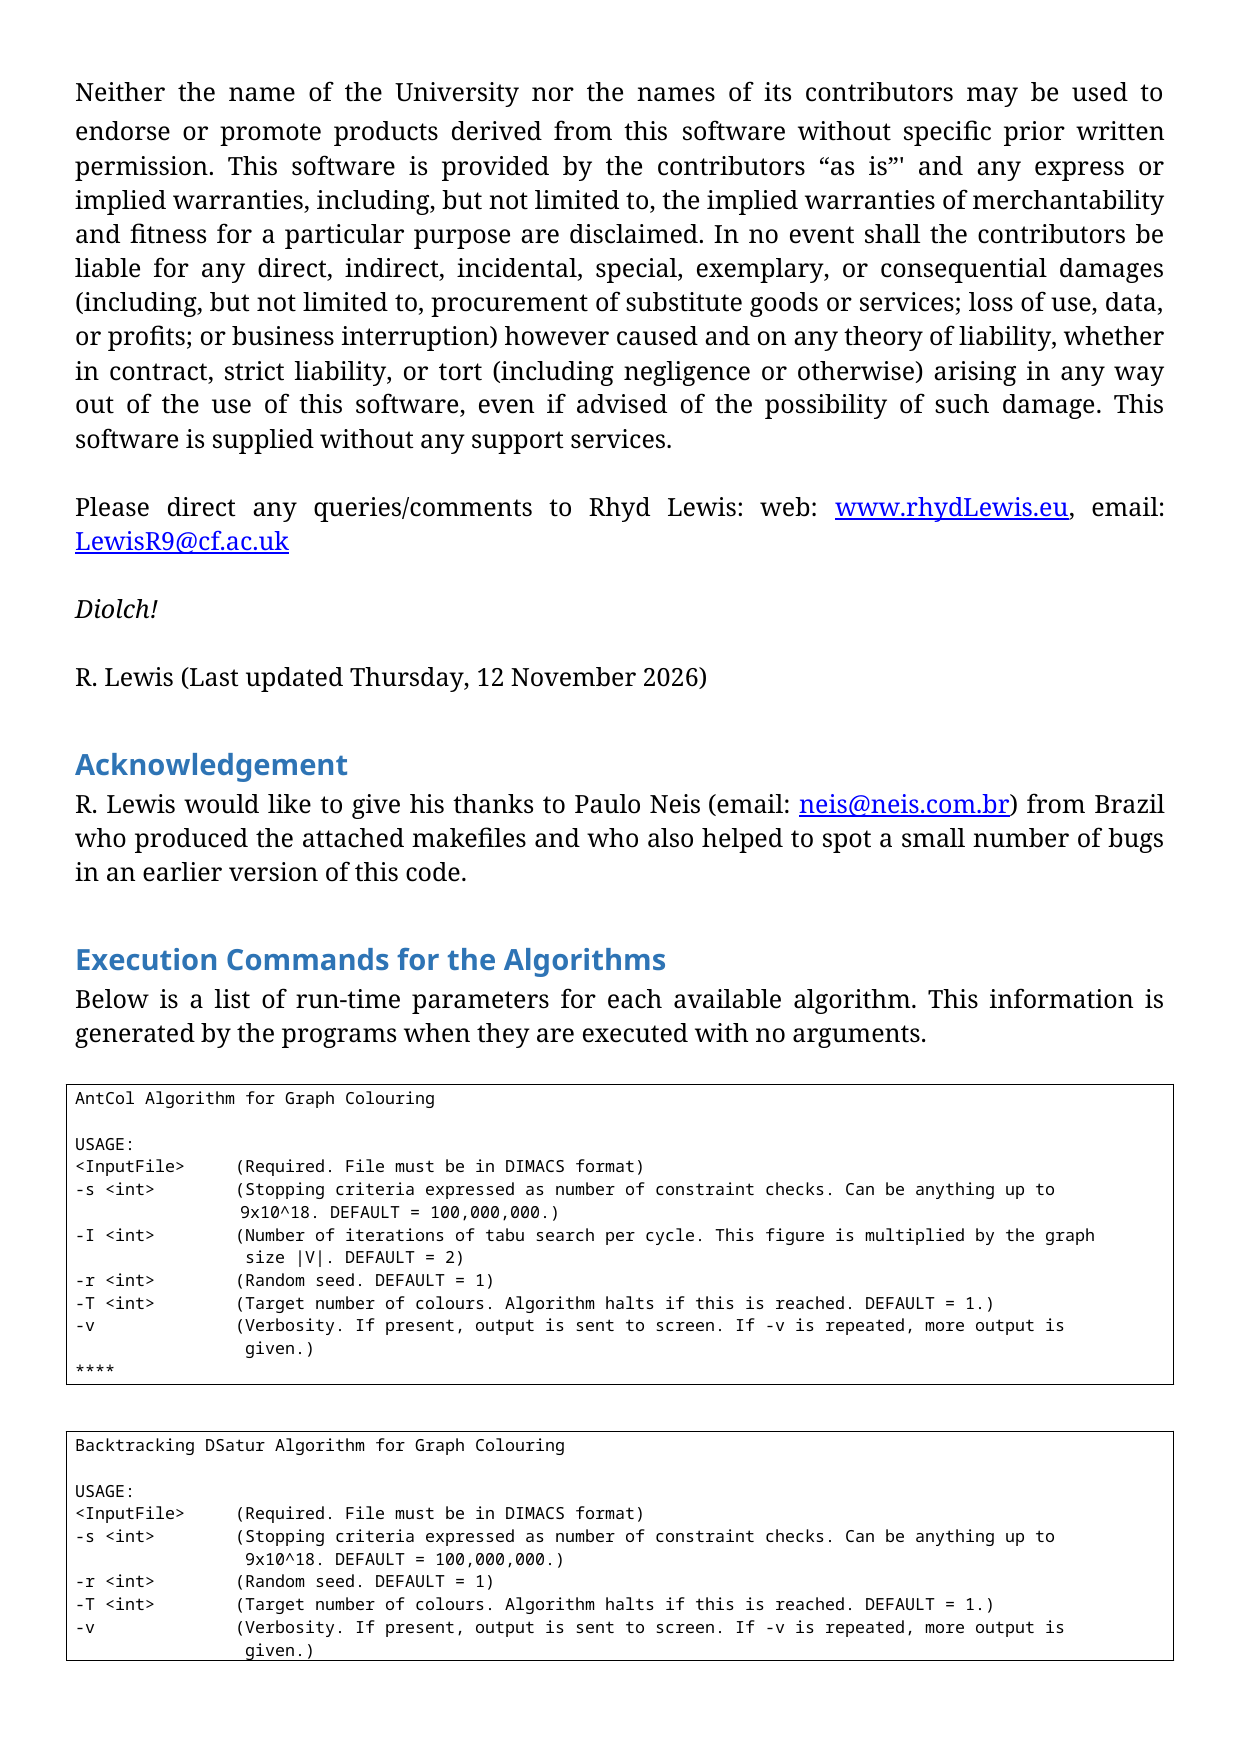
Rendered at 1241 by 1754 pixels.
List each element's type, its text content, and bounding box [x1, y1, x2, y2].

text R. Lewis (Last updated Friday, 28 July 2017) [75, 660, 1165, 694]
text Neither the name of the University nor the names of its contributors may be used to endorse or promote products derived from this software without specific prior written permission. This software is provided by the contributors “as is”' and any express or implied warranties, including, but not limited to, the implied warranties of merchantability and fitness for a particular purpose are disclaimed. In no event shall the contributors be liable for any direct, indirect, incidental, special, exemplary, or consequential damages (including, but not limited to, procurement of substitute goods or services; loss of use, data, or profits; or business interruption) however caused and on any theory of liability, whether in contract, strict liability, or tort (including negligence or otherwise) arising in any way out of the use of this software, even if advised of the possibility of such damage. This software is supplied without any support services. [75, 75, 1165, 455]
text -s <int> (Stopping criteria expressed as number of constraint checks. Can be anything up to [75, 1178, 1165, 1200]
text Backtracking DSatur Algorithm for Graph Colouring [67, 1432, 1173, 1456]
text -T <int> (Target number of colours. Algorithm halts if this is reached. DEFAULT = 1.) [75, 1291, 1165, 1314]
text <InputFile> (Required. File must be in DIMACS format) [75, 1155, 1165, 1178]
subtitle Execution Commands for the Algorithms [75, 939, 1165, 978]
text -r <int> (Random seed. DEFAULT = 1) [75, 1570, 1165, 1593]
text size |V|. DEFAULT = 2) [75, 1246, 1165, 1268]
text Below is a list of run-time parameters for each available algorithm. This information is generated by the programs when they are executed with no arguments. [75, 982, 1165, 1050]
text USAGE: [75, 1479, 1165, 1502]
text 9x10^18. DEFAULT = 100,000,000.) [75, 1200, 1165, 1223]
subtitle Acknowledgement [75, 744, 1165, 783]
text -I <int> (Number of iterations of tabu search per cycle. This figure is multiplied by the graph [75, 1223, 1165, 1246]
text R. Lewis would like to give his thanks to Paulo Neis (email: neis@neis.com.br) from Brazil who produced the attached makefiles and who also helped to spot a small number of bugs in an earlier version of this code. [75, 787, 1165, 889]
text 9x10^18. DEFAULT = 100,000,000.) [75, 1547, 1165, 1570]
text <InputFile> (Required. File must be in DIMACS format) [75, 1502, 1165, 1524]
text AntCol Algorithm for Graph Colouring [67, 1085, 1173, 1109]
text Diolch! [75, 592, 1165, 626]
text given.) [75, 1337, 1165, 1356]
text given.) [75, 1638, 1165, 1660]
text -r <int> (Random seed. DEFAULT = 1) [75, 1268, 1165, 1291]
text -s <int> (Stopping criteria expressed as number of constraint checks. Can be anything up to [75, 1524, 1165, 1547]
text Please direct any queries/comments to Rhyd Lewis: web: www.rhydLewis.eu, email: LewisR9@cf.ac.uk [75, 489, 1165, 557]
text -v (Verbosity. If present, output is sent to screen. If -v is repeated, more output is [75, 1314, 1165, 1337]
text **** [67, 1356, 1173, 1384]
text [75, 1615, 1165, 1638]
text -T <int> (Target number of colours. Algorithm halts if this is reached. DEFAULT = 1.) [75, 1593, 1165, 1615]
text USAGE: [75, 1132, 1165, 1155]
